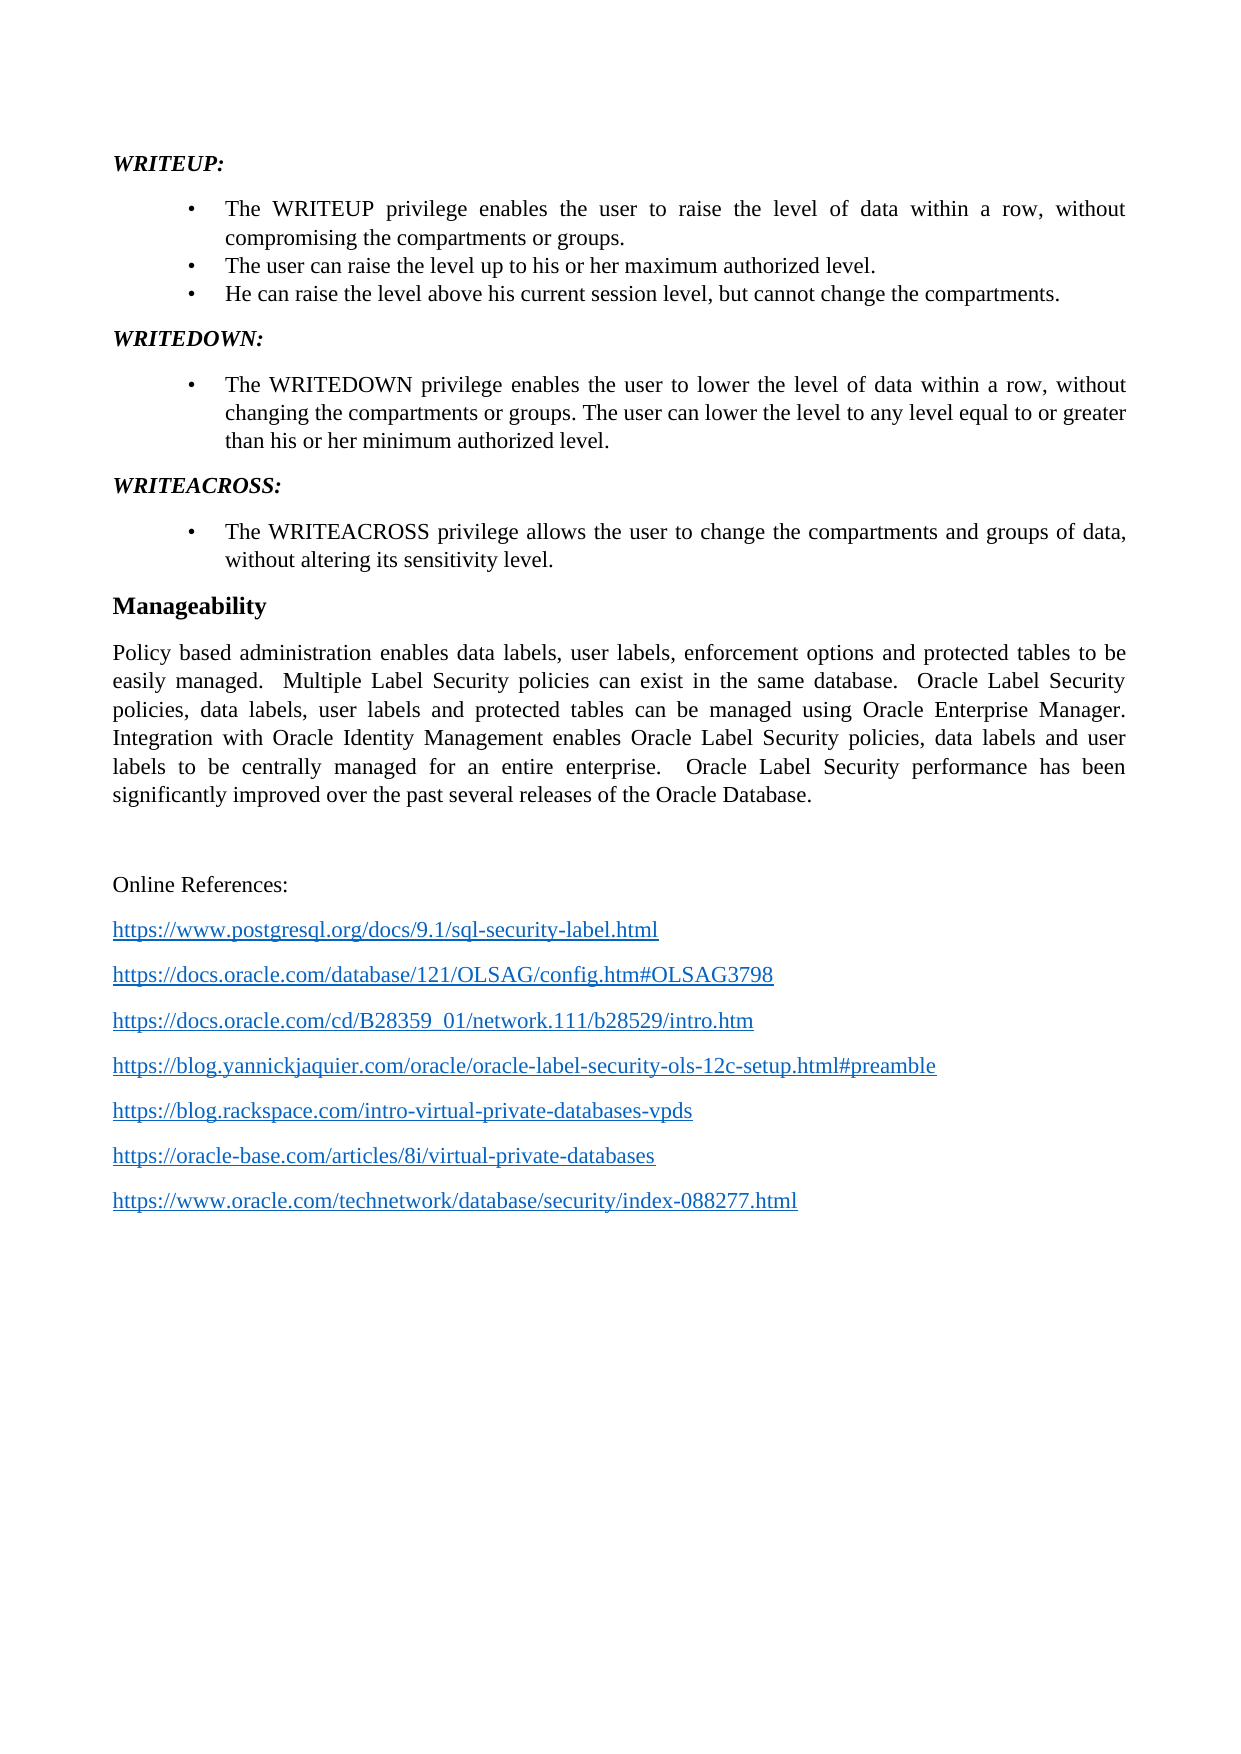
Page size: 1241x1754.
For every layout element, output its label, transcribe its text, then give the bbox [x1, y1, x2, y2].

text WRITEACROSS: [112, 473, 1128, 499]
text https://www.postgresql.org/docs/9.1/sql-security-label.html [112, 916, 1128, 943]
text https://oracle-base.com/articles/8i/virtual-private-databases [112, 1142, 1128, 1168]
list He can raise the level above his current session level, but cannot change the compartments. [187, 280, 1128, 307]
text WRITEDOWN: [112, 326, 1128, 352]
text https://www.oracle.com/technetwork/database/security/index-088277.html [112, 1187, 1128, 1213]
text Online References: [112, 871, 1128, 898]
list The WRITEACROSS privilege allows the user to change the compartments and groups of data, without altering its sensitivity level. [187, 518, 1128, 572]
text Manageability [112, 591, 1128, 620]
list The WRITEUP privilege enables the user to raise the level of data within a row, without compromising the compartments or groups. [187, 195, 1128, 250]
list The user can raise the level up to his or her maximum authorized level. [187, 252, 1128, 278]
text https://blog.yannickjaquier.com/oracle/oracle-label-security-ols-12c-setup.html#preamble [112, 1052, 1128, 1078]
text https://docs.oracle.com/cd/B28359_01/network.111/b28529/intro.htm [112, 1007, 1128, 1033]
list The WRITEDOWN privilege enables the user to lower the level of data within a row, without changing the compartments or groups. The user can lower the level to any level equal to or greater than his or her minimum authorized level. [187, 371, 1128, 454]
text WRITEUP: [112, 150, 1128, 176]
text https://blog.rackspace.com/intro-virtual-private-databases-vpds [112, 1097, 1128, 1123]
text https://docs.oracle.com/database/121/OLSAG/config.htm#OLSAG3798 [112, 962, 1128, 988]
text Policy based administration enables data labels, user labels, enforcement options and protected tables to be easily managed. Multiple Label Security policies can exist in the same database. Oracle Label Security policies, data labels, user labels and protected tables can be managed using Oracle Enterprise Manager. Integration with Oracle Identity Management enables Oracle Label Security policies, data labels and user labels to be centrally managed for an entire enterprise. Oracle Label Security performance has been significantly improved over the past several releases of the Oracle Database. [112, 639, 1128, 807]
